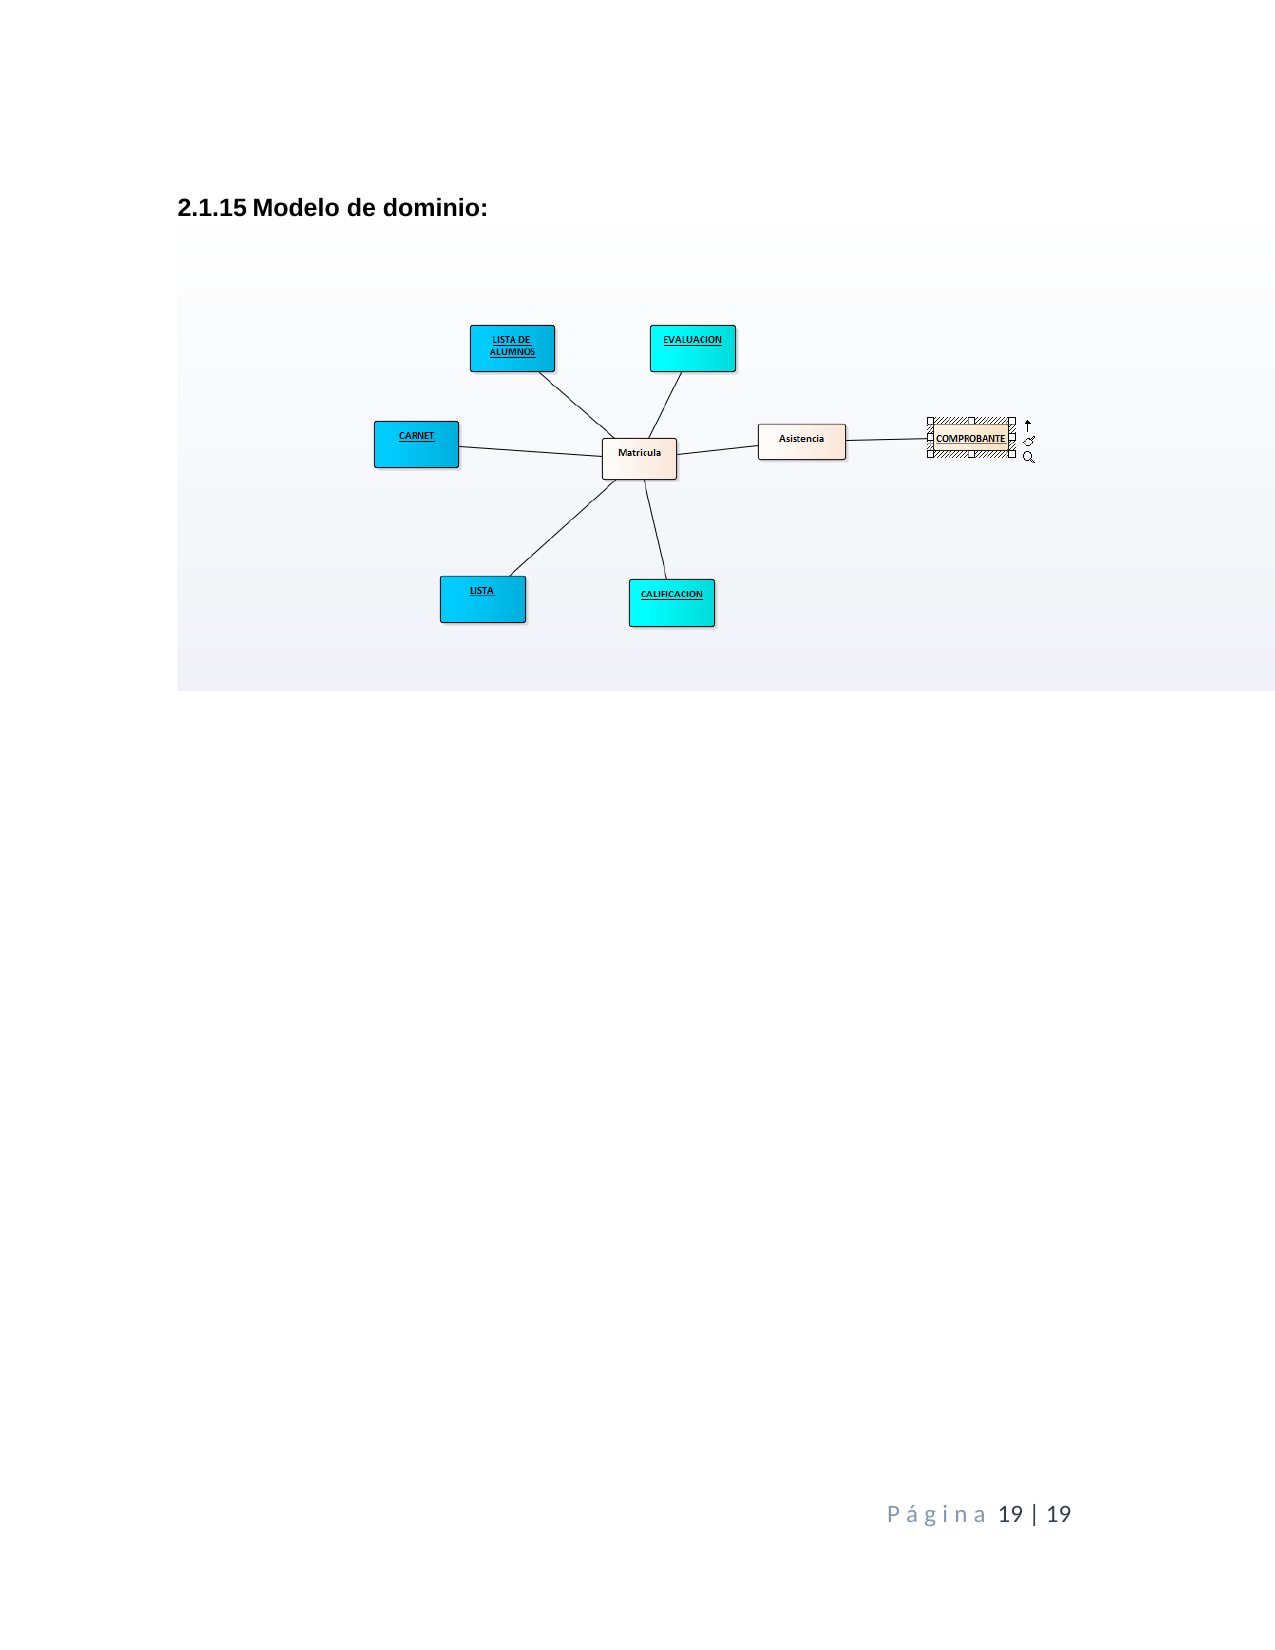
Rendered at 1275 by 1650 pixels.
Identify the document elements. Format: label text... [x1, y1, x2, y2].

picture [177, 223, 1275, 691]
subtitle Modelo de dominio: [177, 193, 1098, 221]
